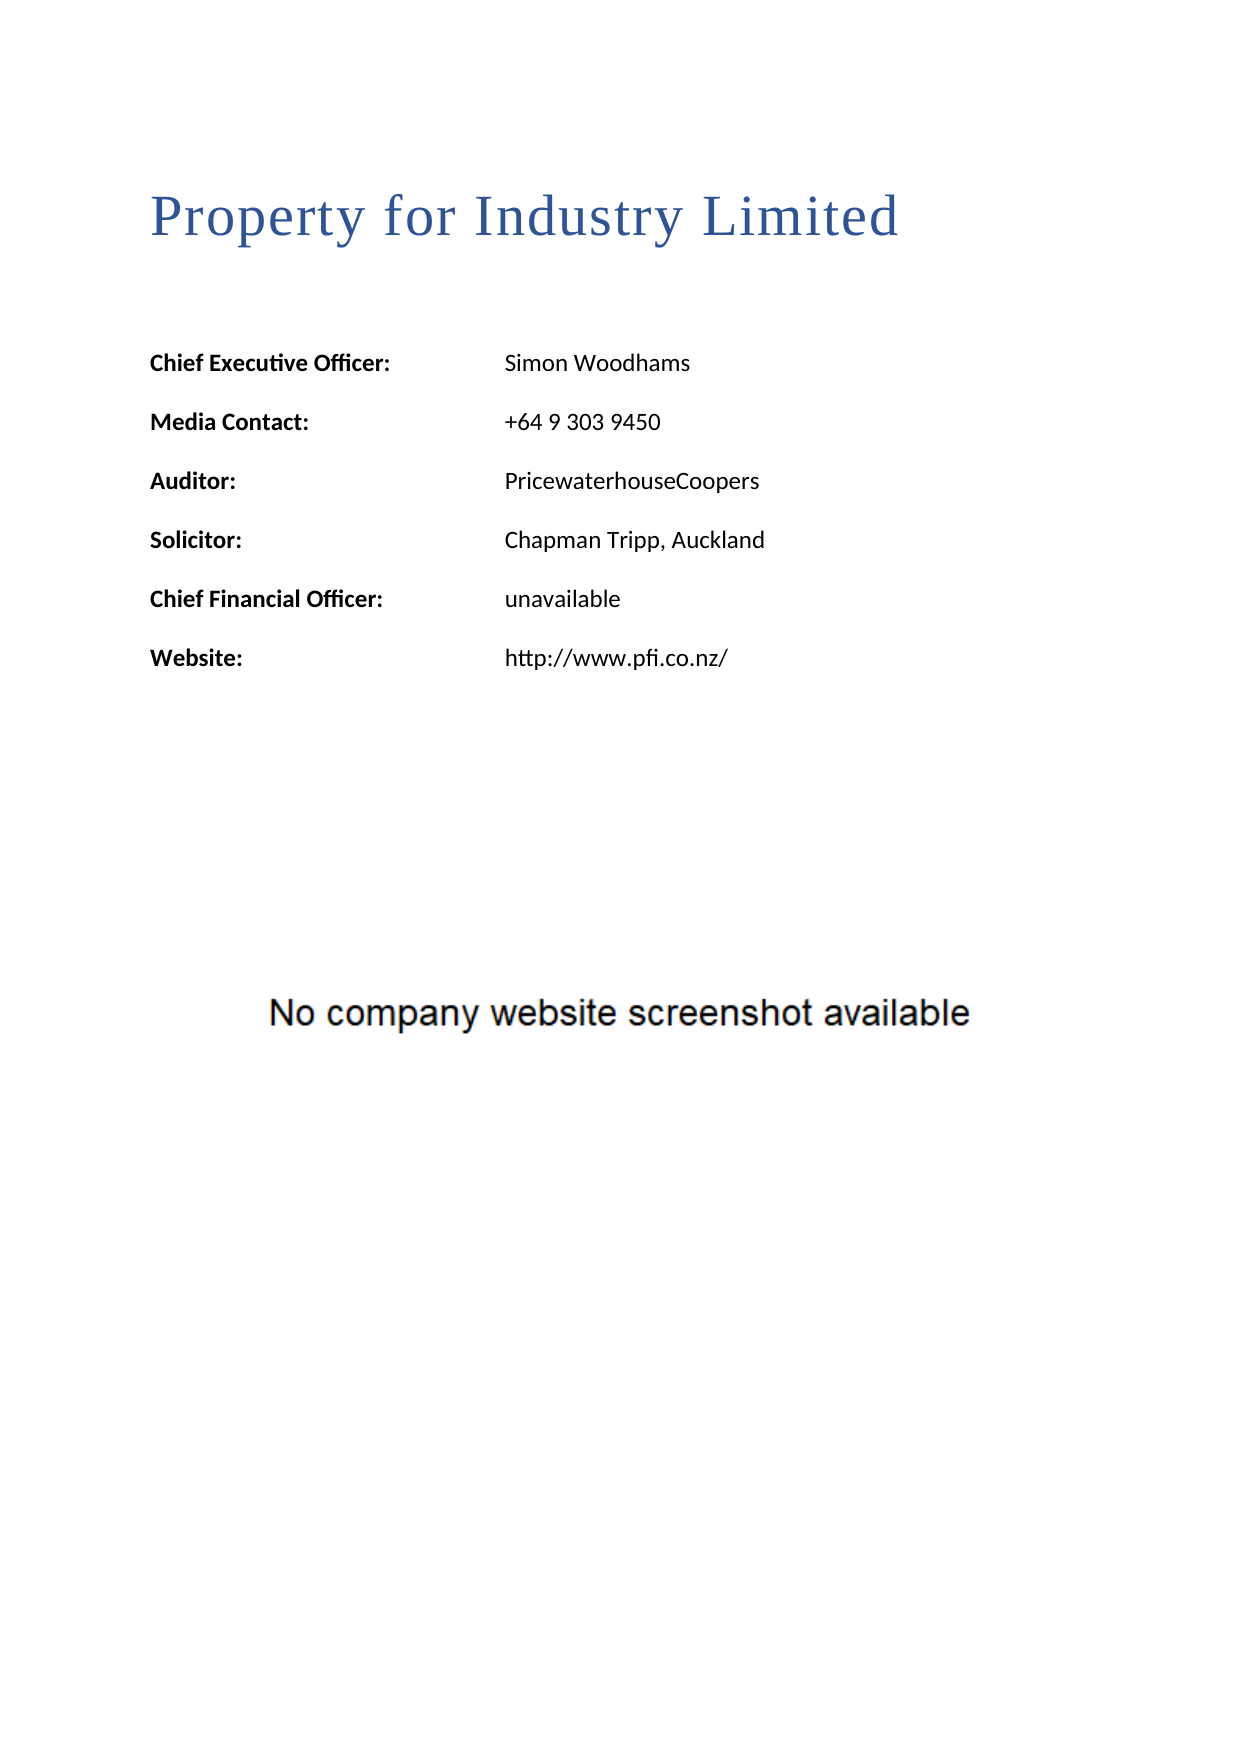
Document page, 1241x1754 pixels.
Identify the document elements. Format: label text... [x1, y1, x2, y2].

table_cell Auditor: [139, 453, 493, 512]
picture [150, 763, 1091, 1262]
table_cell PricewaterhouseCoopers [493, 453, 1079, 512]
table_cell Chief Financial Officer: [139, 571, 493, 630]
table_cell Chapman Tripp, Auckland [493, 512, 1079, 571]
table_cell unavailable [493, 571, 1079, 630]
subtitle Property for Industry Limited [150, 181, 1090, 248]
table_header Chief Executive Officer: [139, 335, 493, 394]
table_cell Media Contact: [139, 394, 493, 453]
table_cell http://www.pfi.co.nz/ [493, 630, 1079, 689]
table_cell +64 9 303 9450 [493, 394, 1079, 453]
table_cell Website: [139, 630, 493, 689]
table_header Simon Woodhams [493, 335, 1079, 394]
table_cell Solicitor: [139, 512, 493, 571]
